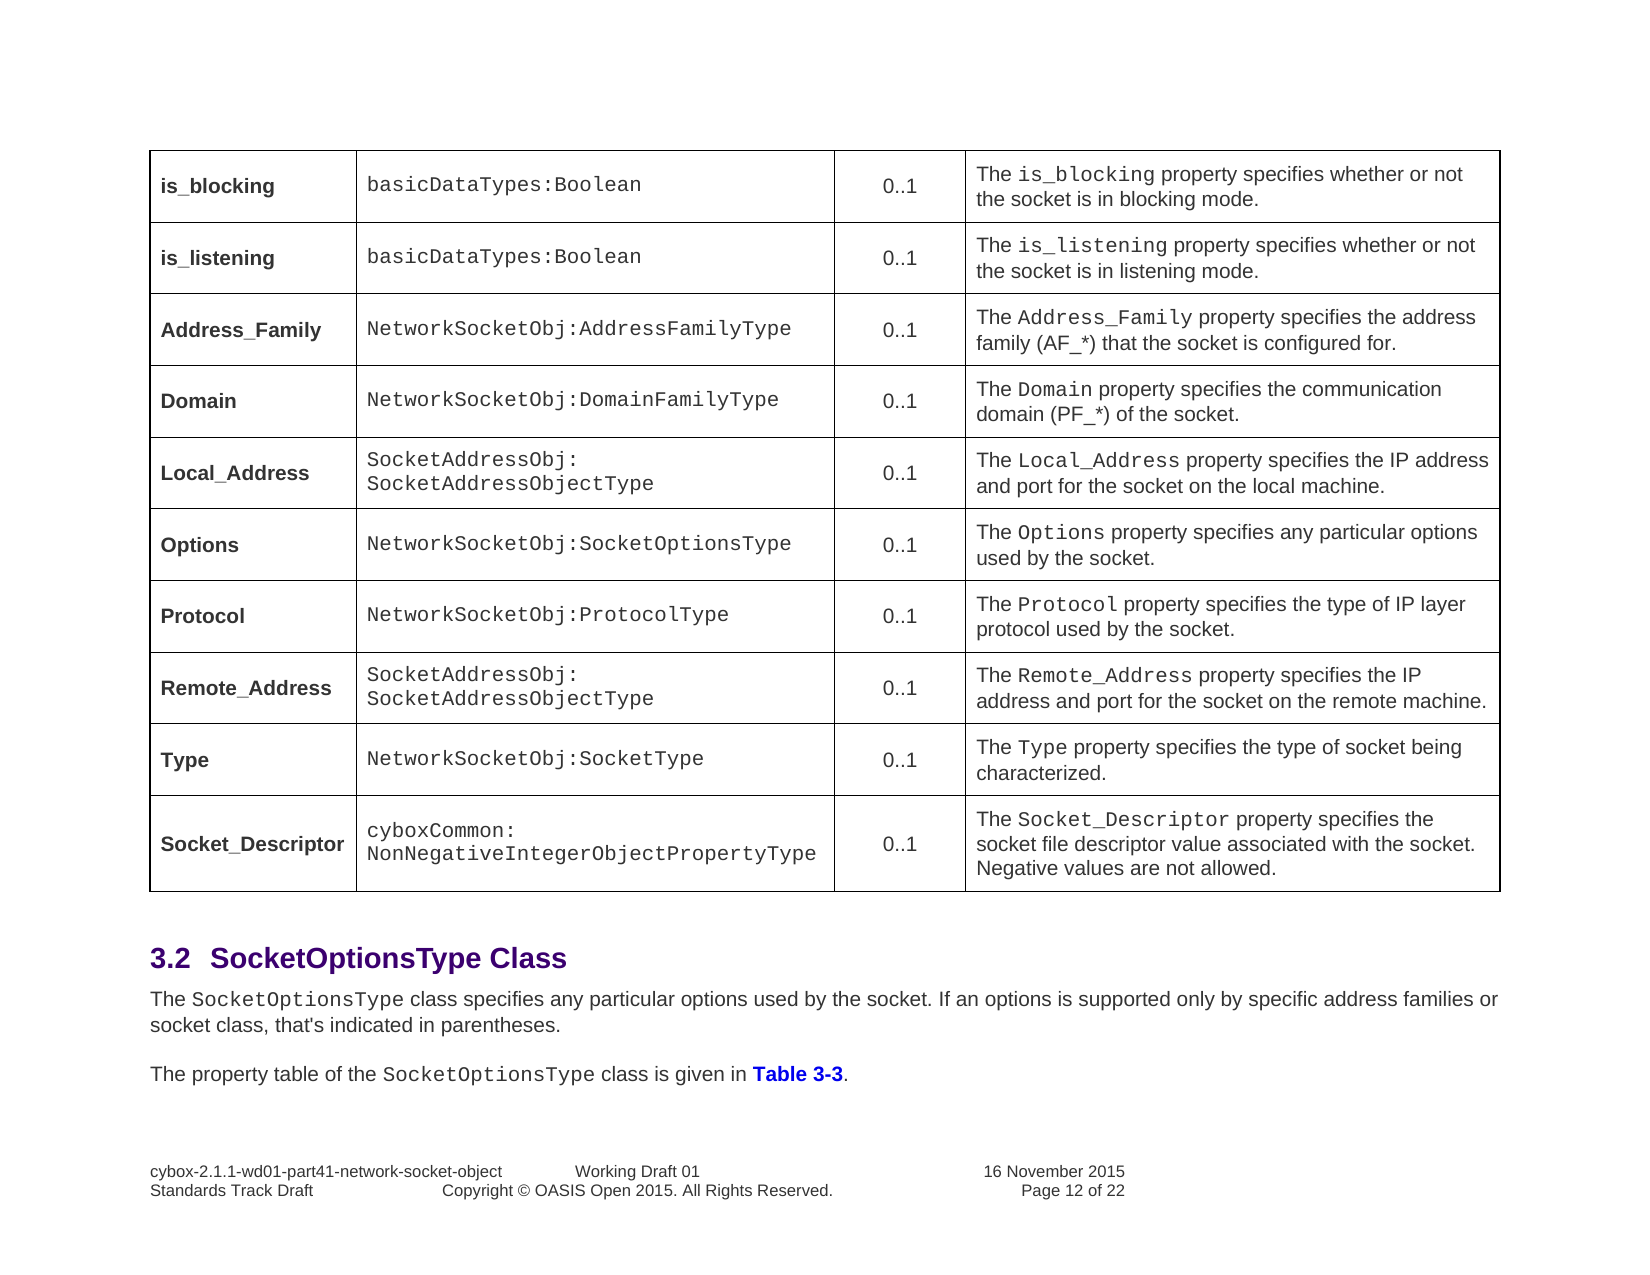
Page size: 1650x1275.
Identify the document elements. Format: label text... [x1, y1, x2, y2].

table_cell is_listening [151, 223, 356, 293]
table_cell The Address_Family property specifies the address family (AF_*) that the socket is configured for. [966, 294, 1499, 365]
table_cell Remote_Address [151, 653, 356, 723]
table_cell The is_listening property specifies whether or not the socket is in listening mode. [966, 223, 1499, 293]
table_cell 0..1 [835, 294, 965, 365]
table_cell The Socket_Descriptor property specifies the socket file descriptor value associated with the socket. Negative values are not allowed. [966, 796, 1499, 891]
table_cell Address_Family [151, 294, 356, 365]
table_cell Options [151, 509, 356, 580]
subtitle SocketOptionsType Class [150, 941, 1500, 974]
table_cell NetworkSocketObj:SocketOptionsType [357, 509, 834, 580]
table_cell The Local_Address property specifies the IP address and port for the socket on the local machine. [966, 438, 1499, 508]
table_cell Protocol [151, 581, 356, 652]
table_cell 0..1 [835, 151, 965, 222]
table_cell NetworkSocketObj:SocketType [357, 724, 834, 795]
table_cell basicDataTypes:Boolean [357, 151, 834, 222]
table_cell The Remote_Address property specifies the IP address and port for the socket on the remote machine. [966, 653, 1499, 723]
table_cell Socket_Descriptor [151, 796, 356, 891]
table_cell 0..1 [835, 796, 965, 891]
table_cell SocketAddressObj: SocketAddressObjectType [357, 438, 834, 508]
table_cell Local_Address [151, 438, 356, 508]
table_cell 0..1 [835, 438, 965, 508]
table_cell The Options property specifies any particular options used by the socket. [966, 509, 1499, 580]
table_cell basicDataTypes:Boolean [357, 223, 834, 293]
table_cell 0..1 [835, 653, 965, 723]
table_cell 0..1 [835, 366, 965, 437]
table_cell cyboxCommon: NonNegativeIntegerObjectPropertyType [357, 796, 834, 891]
table_cell SocketAddressObj: SocketAddressObjectType [357, 653, 834, 723]
table_cell Domain [151, 366, 356, 437]
text The SocketOptionsType class specifies any particular options used by the socket. If an options is supported only by specific address families or socket class, that's indicated in parentheses. [150, 987, 1500, 1036]
table_cell 0..1 [835, 509, 965, 580]
table_cell is_blocking [151, 151, 356, 222]
table_cell 0..1 [835, 724, 965, 795]
table_cell The Protocol property specifies the type of IP layer protocol used by the socket. [966, 581, 1499, 652]
table_cell 0..1 [835, 581, 965, 652]
table_cell NetworkSocketObj:DomainFamilyType [357, 366, 834, 437]
table_cell 0..1 [835, 223, 965, 293]
table_cell NetworkSocketObj:AddressFamilyType [357, 294, 834, 365]
table_cell The Type property specifies the type of socket being characterized. [966, 724, 1499, 795]
table_cell NetworkSocketObj:ProtocolType [357, 581, 834, 652]
table_cell Type [151, 724, 356, 795]
table_cell The Domain property specifies the communication domain (PF_*) of the socket. [966, 366, 1499, 437]
table_cell The is_blocking property specifies whether or not the socket is in blocking mode. [966, 151, 1499, 222]
